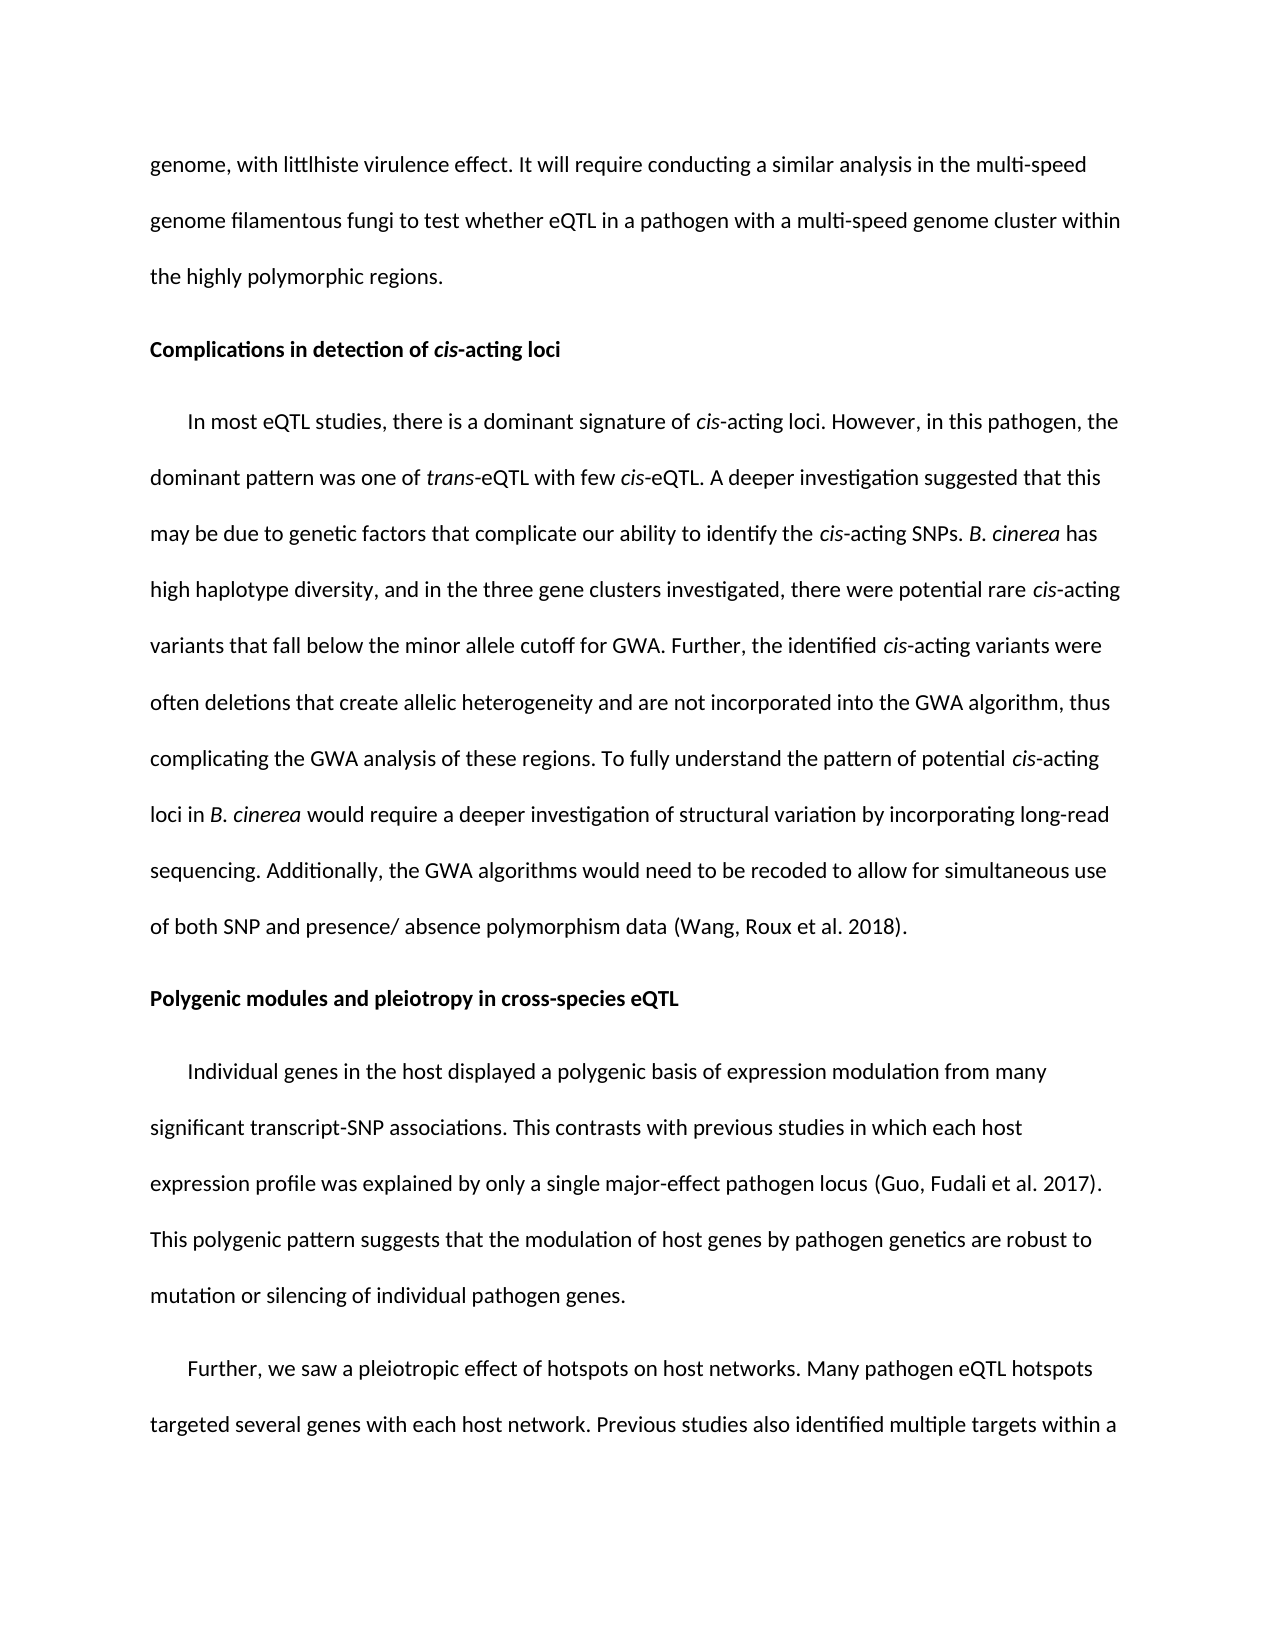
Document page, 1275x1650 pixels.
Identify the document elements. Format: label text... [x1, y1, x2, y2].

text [150, 1354, 1125, 1438]
text Complications in detection of cis-acting loci [150, 335, 1125, 363]
text Polygenic modules and pleiotropy in cross-species eQTL [150, 984, 1125, 1013]
text Individual genes in the host displayed a polygenic basis of expression modulation from many significant transcript-SNP associations. This contrasts with previous studies in which each host expression profile was explained by only a single major-effect pathogen locus (Guo, Fudali et al. 2017). This polygenic pattern suggests that the modulation of host genes by pathogen genetics are robust to mutation or silencing of individual pathogen genes. [150, 1057, 1125, 1309]
text In most eQTL studies, there is a dominant signature of cis-acting loci. However, in this pathogen, the dominant pattern was one of trans-eQTL with few cis-eQTL. A deeper investigation suggested that this may be due to genetic factors that complicate our ability to identify the cis-acting SNPs. B. cinerea has high haplotype diversity, and in the three gene clusters investigated, there were potential rare cis-acting variants that fall below the minor allele cutoff for GWA. Further, the identified cis-acting variants were often deletions that create allelic heterogeneity and are not incorporated into the GWA algorithm, thus complicating the GWA analysis of these regions. To fully understand the pattern of potential cis-acting loci in B. cinerea would require a deeper investigation of structural variation by incorporating long-read sequencing. Additionally, the GWA algorithms would need to be recoded to allow for simultaneous use of both SNP and presence/ absence polymorphism data (Wang, Roux et al. 2018). [150, 407, 1125, 940]
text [150, 150, 1125, 290]
